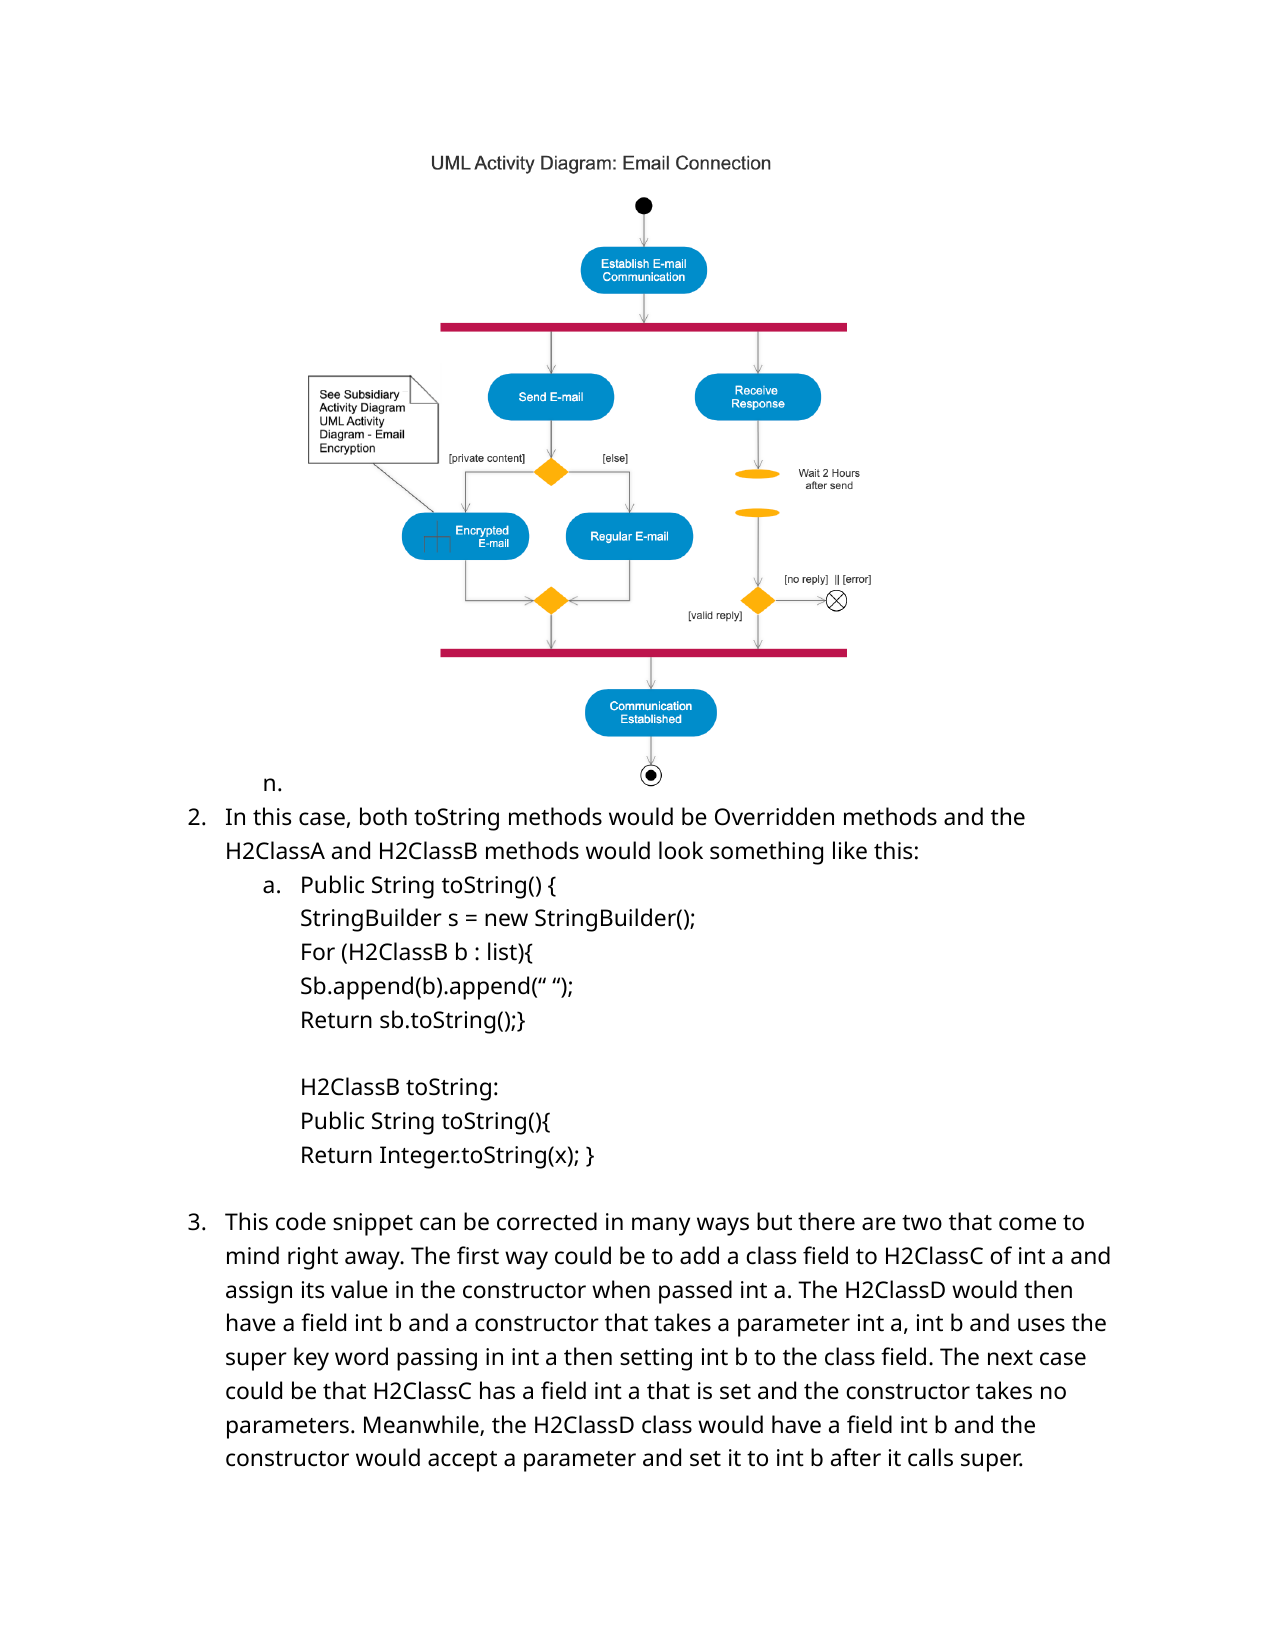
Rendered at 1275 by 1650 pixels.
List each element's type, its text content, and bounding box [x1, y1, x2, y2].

list Return sb.toString();} [300, 1003, 1125, 1035]
list This code snippet can be corrected in many ways but there are two that come to mind right away. The first way could be to add a class field to H2ClassC of int a and assign its value in the constructor when passed int a. The H2ClassD would then have a field int b and a constructor that takes a parameter int a, int b and uses the super key word passing in int a then setting int b to the class field. The next case could be that H2ClassC has a field int a that is set and the constructor takes no parameters. Meanwhile, the H2ClassD class would have a field int b and the constructor would accept a parameter and set it to int b after it calls super. [187, 1206, 1125, 1473]
list Public String toString() { [262, 868, 1125, 900]
list In this case, both toString methods would be Overridden methods and the H2ClassA and H2ClassB methods would look something like this: [187, 801, 1125, 866]
list Sb.append(b).append(“ “); [300, 970, 1125, 1001]
list For (H2ClassB b : list){ [300, 936, 1125, 967]
list Public String toString(){ [300, 1105, 1125, 1136]
picture [300, 150, 879, 792]
list Return Integer.toString(x); } [300, 1138, 1125, 1170]
list StringBuilder s = new StringBuilder(); [300, 902, 1125, 933]
list H2ClassB toString: [300, 1071, 1125, 1102]
